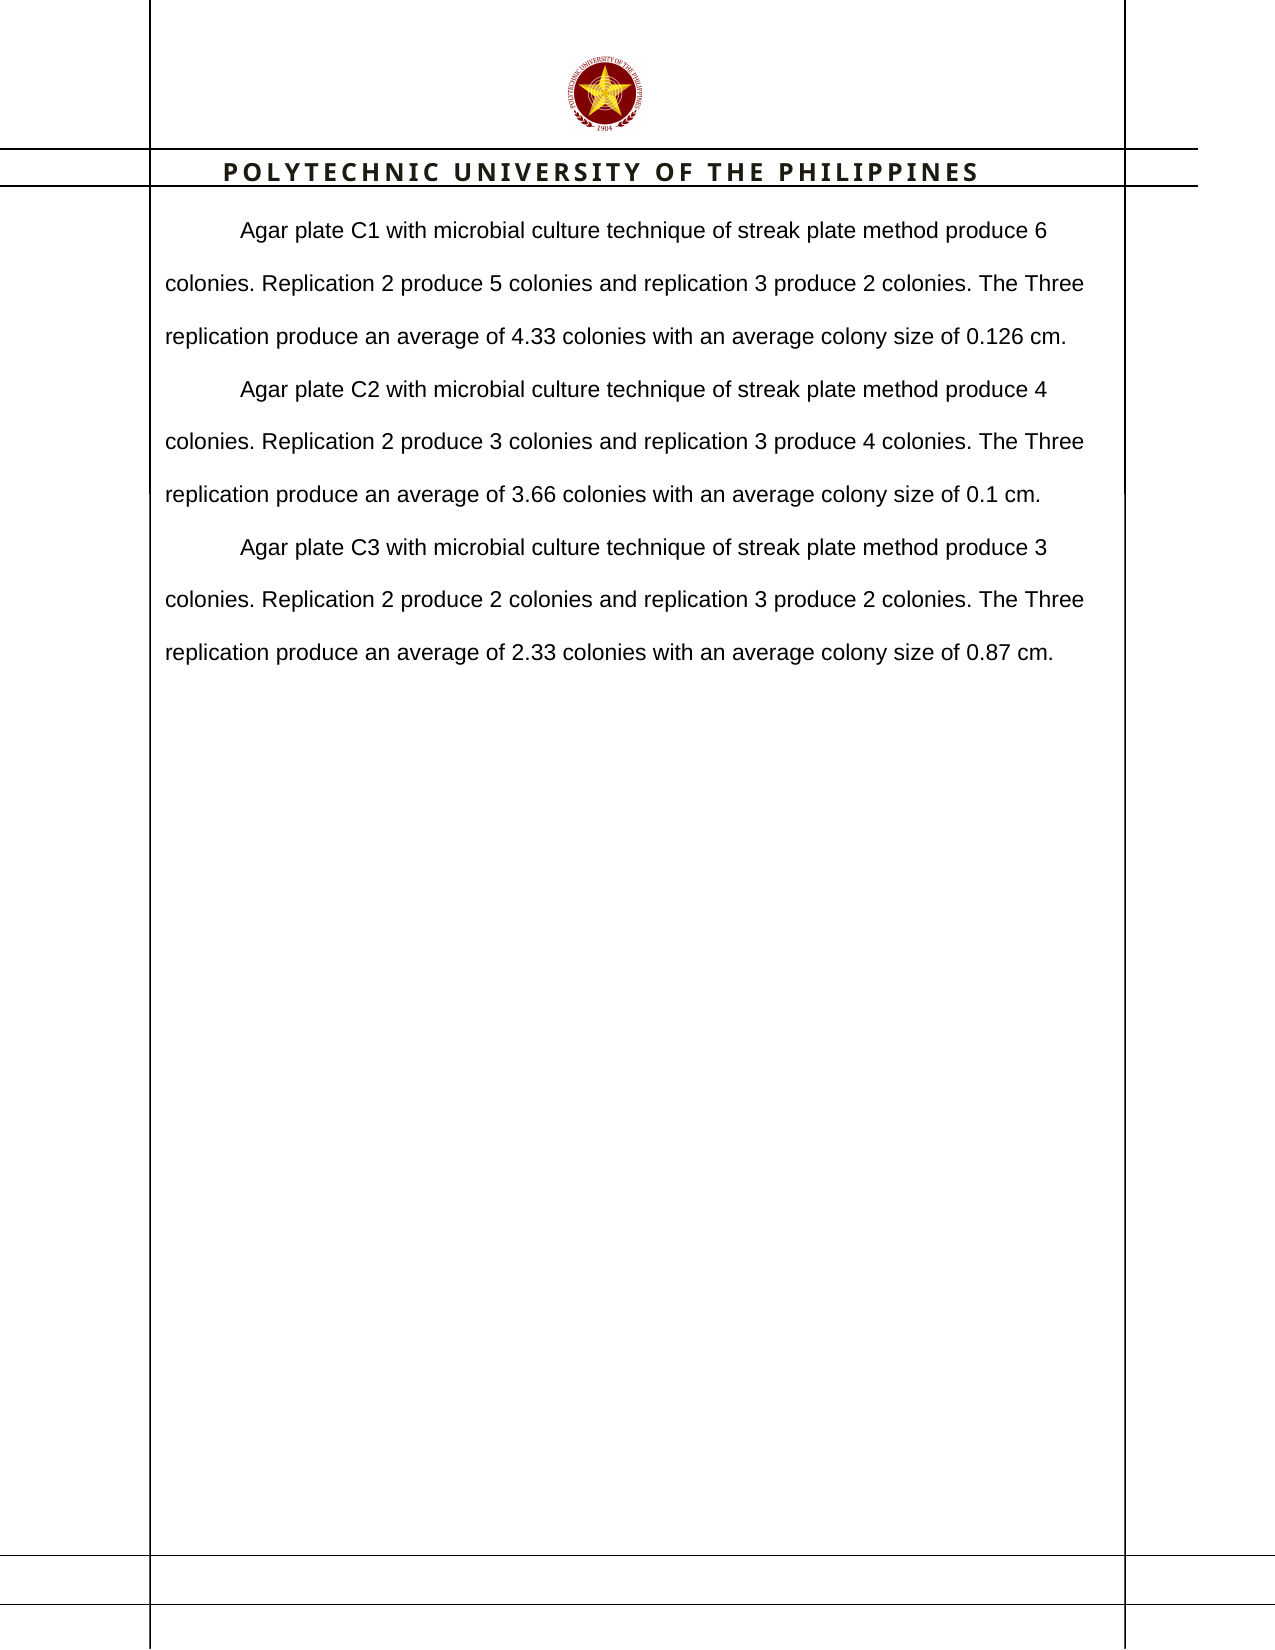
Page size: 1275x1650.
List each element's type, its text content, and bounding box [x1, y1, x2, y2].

text Agar plate C2 with microbial culture technique of streak plate method produce 4 colonies. Replication 2 produce 3 colonies and replication 3 produce 4 colonies. The Three replication produce an average of 3.66 colonies with an average colony size of 0.1 cm. [165, 376, 1111, 507]
text Agar plate C3 with microbial culture technique of streak plate method produce 3 colonies. Replication 2 produce 2 colonies and replication 3 produce 2 colonies. The Three replication produce an average of 2.33 colonies with an average colony size of 0.87 cm. [165, 534, 1111, 665]
picture [567, 55, 643, 132]
text Agar plate C1 with microbial culture technique of streak plate method produce 6 colonies. Replication 2 produce 5 colonies and replication 3 produce 2 colonies. The Three replication produce an average of 4.33 colonies with an average colony size of 0.126 cm. [165, 217, 1111, 349]
